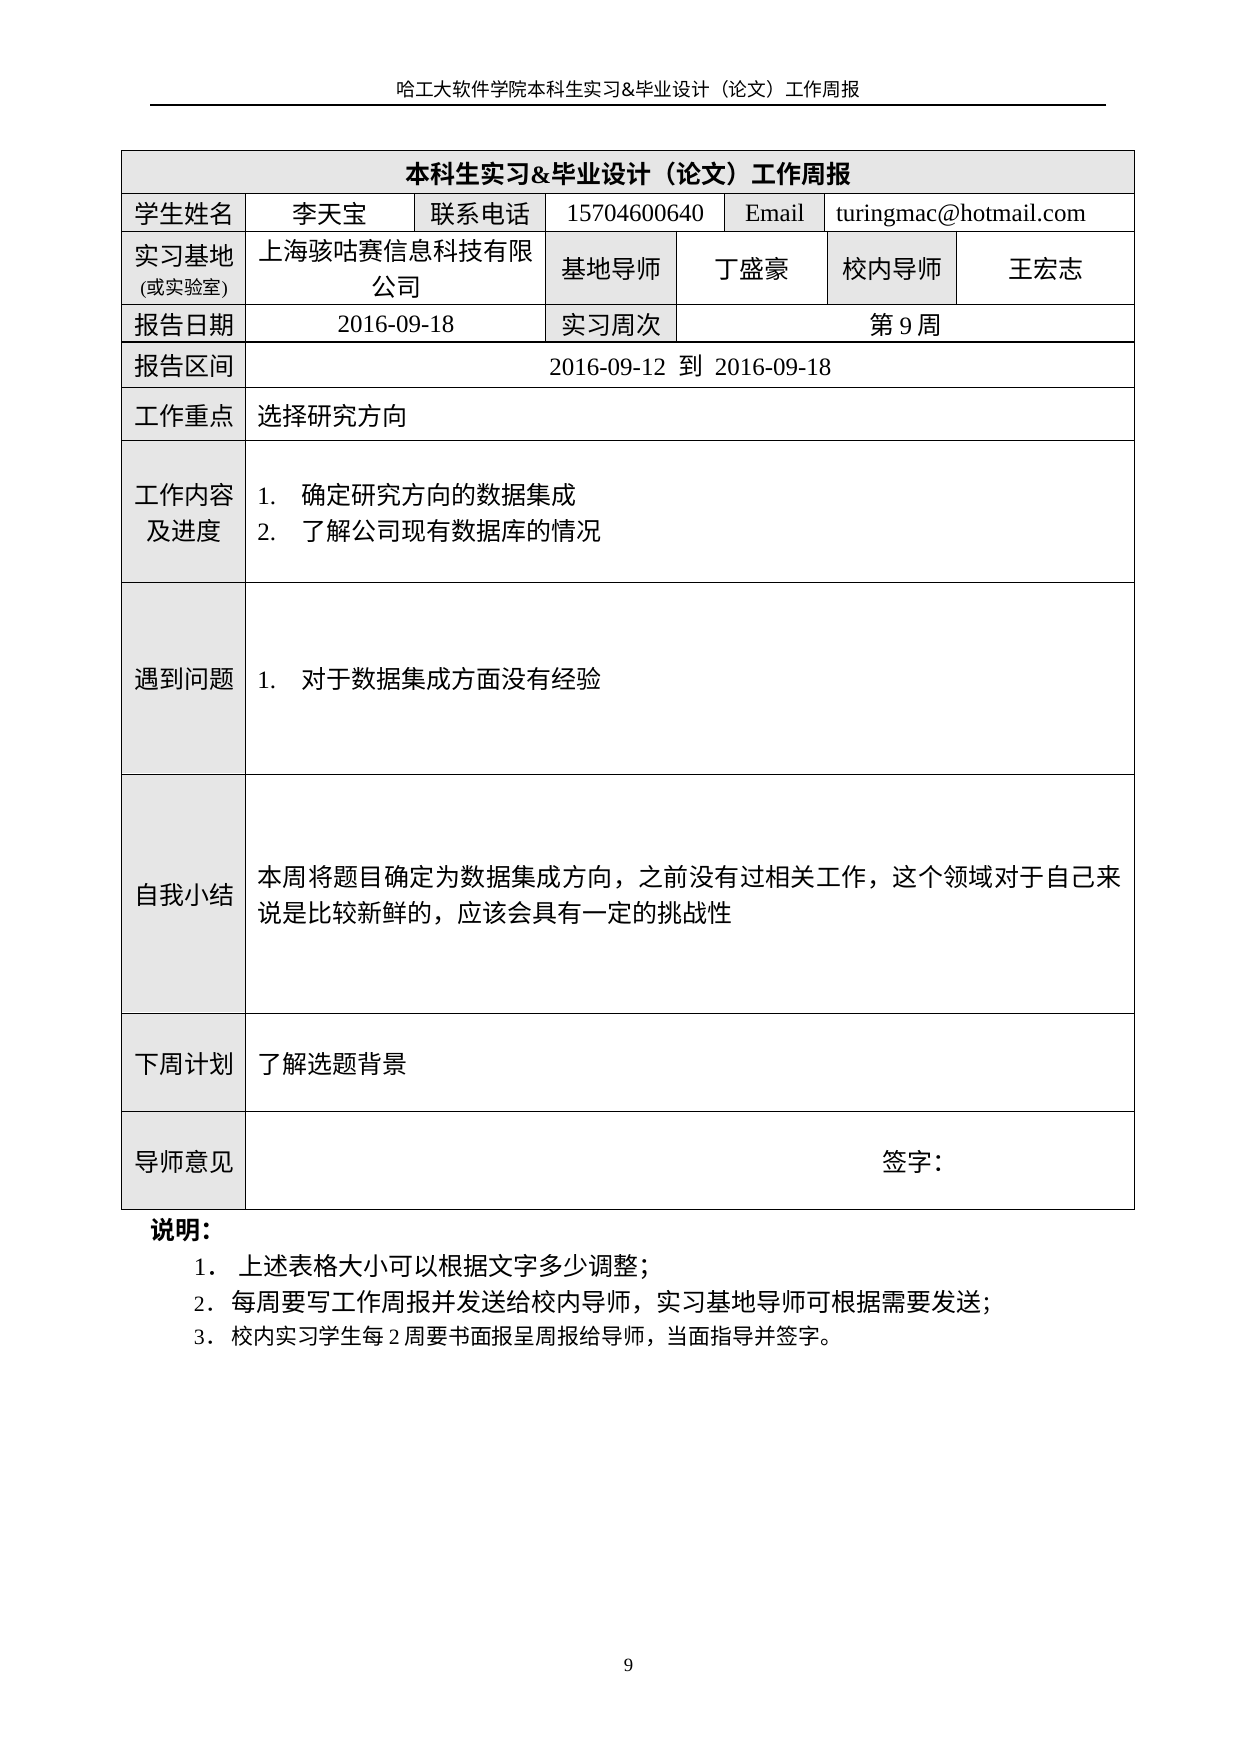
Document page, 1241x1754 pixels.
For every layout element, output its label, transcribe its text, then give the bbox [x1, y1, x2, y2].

table_cell 导师意见 [122, 1112, 245, 1209]
table_cell 下周计划 [122, 1014, 245, 1111]
table_cell 丁盛豪 [677, 232, 827, 304]
text 说明： [150, 1210, 1106, 1246]
table_cell 确定研究方向的数据集成 了解公司现有数据库的情况 [246, 441, 1134, 582]
table_cell 实习基地 (或实验室) [122, 232, 245, 304]
table_cell 报告日期 [122, 305, 245, 341]
table_header 本科生实习&毕业设计（论文）工作周报 [122, 151, 1134, 193]
table_cell 选择研究方向 [246, 388, 1134, 440]
table_cell 自我小结 [122, 775, 245, 1012]
table_cell Email [725, 194, 824, 231]
table_cell 遇到问题 [122, 583, 245, 773]
table_cell 了解选题背景 [246, 1014, 1134, 1111]
table_cell 联系电话 [415, 194, 545, 231]
list 校内实习学生每2周要书面报呈周报给导师，当面指导并签字。 [194, 1319, 1106, 1351]
table_cell 2016-09-18 [246, 305, 545, 341]
table_cell 签字： [246, 1112, 1134, 1209]
list 上述表格大小可以根据文字多少调整； [194, 1246, 1106, 1283]
table_cell 本周将题目确定为数据集成方向，之前没有过相关工作，这个领域对于自己来说是比较新鲜的，应该会具有一定的挑战性 [246, 775, 1134, 1012]
table_cell 15704600640 [546, 194, 724, 231]
table_cell 校内导师 [828, 232, 956, 304]
table_cell turingmac@hotmail.com [825, 194, 1134, 231]
table_cell 基地导师 [546, 232, 676, 304]
table_cell 对于数据集成方面没有经验 [246, 583, 1134, 773]
table_cell 工作内容及进度 [122, 441, 245, 582]
table_cell 报告区间 [122, 343, 245, 387]
table_cell 上海骇咕赛信息科技有限公司 [246, 232, 545, 304]
table_cell 2016-09-12 到 2016-09-18 [246, 343, 1134, 387]
table_cell 李天宝 [246, 194, 414, 231]
table_cell 第9周 [677, 305, 1134, 341]
table_cell 王宏志 [957, 232, 1134, 304]
list 每周要写工作周报并发送给校内导师，实习基地导师可根据需要发送； [194, 1283, 1106, 1319]
table_cell 工作重点 [122, 388, 245, 440]
table_cell 实习周次 [546, 305, 676, 341]
table_cell 学生姓名 [122, 194, 245, 231]
